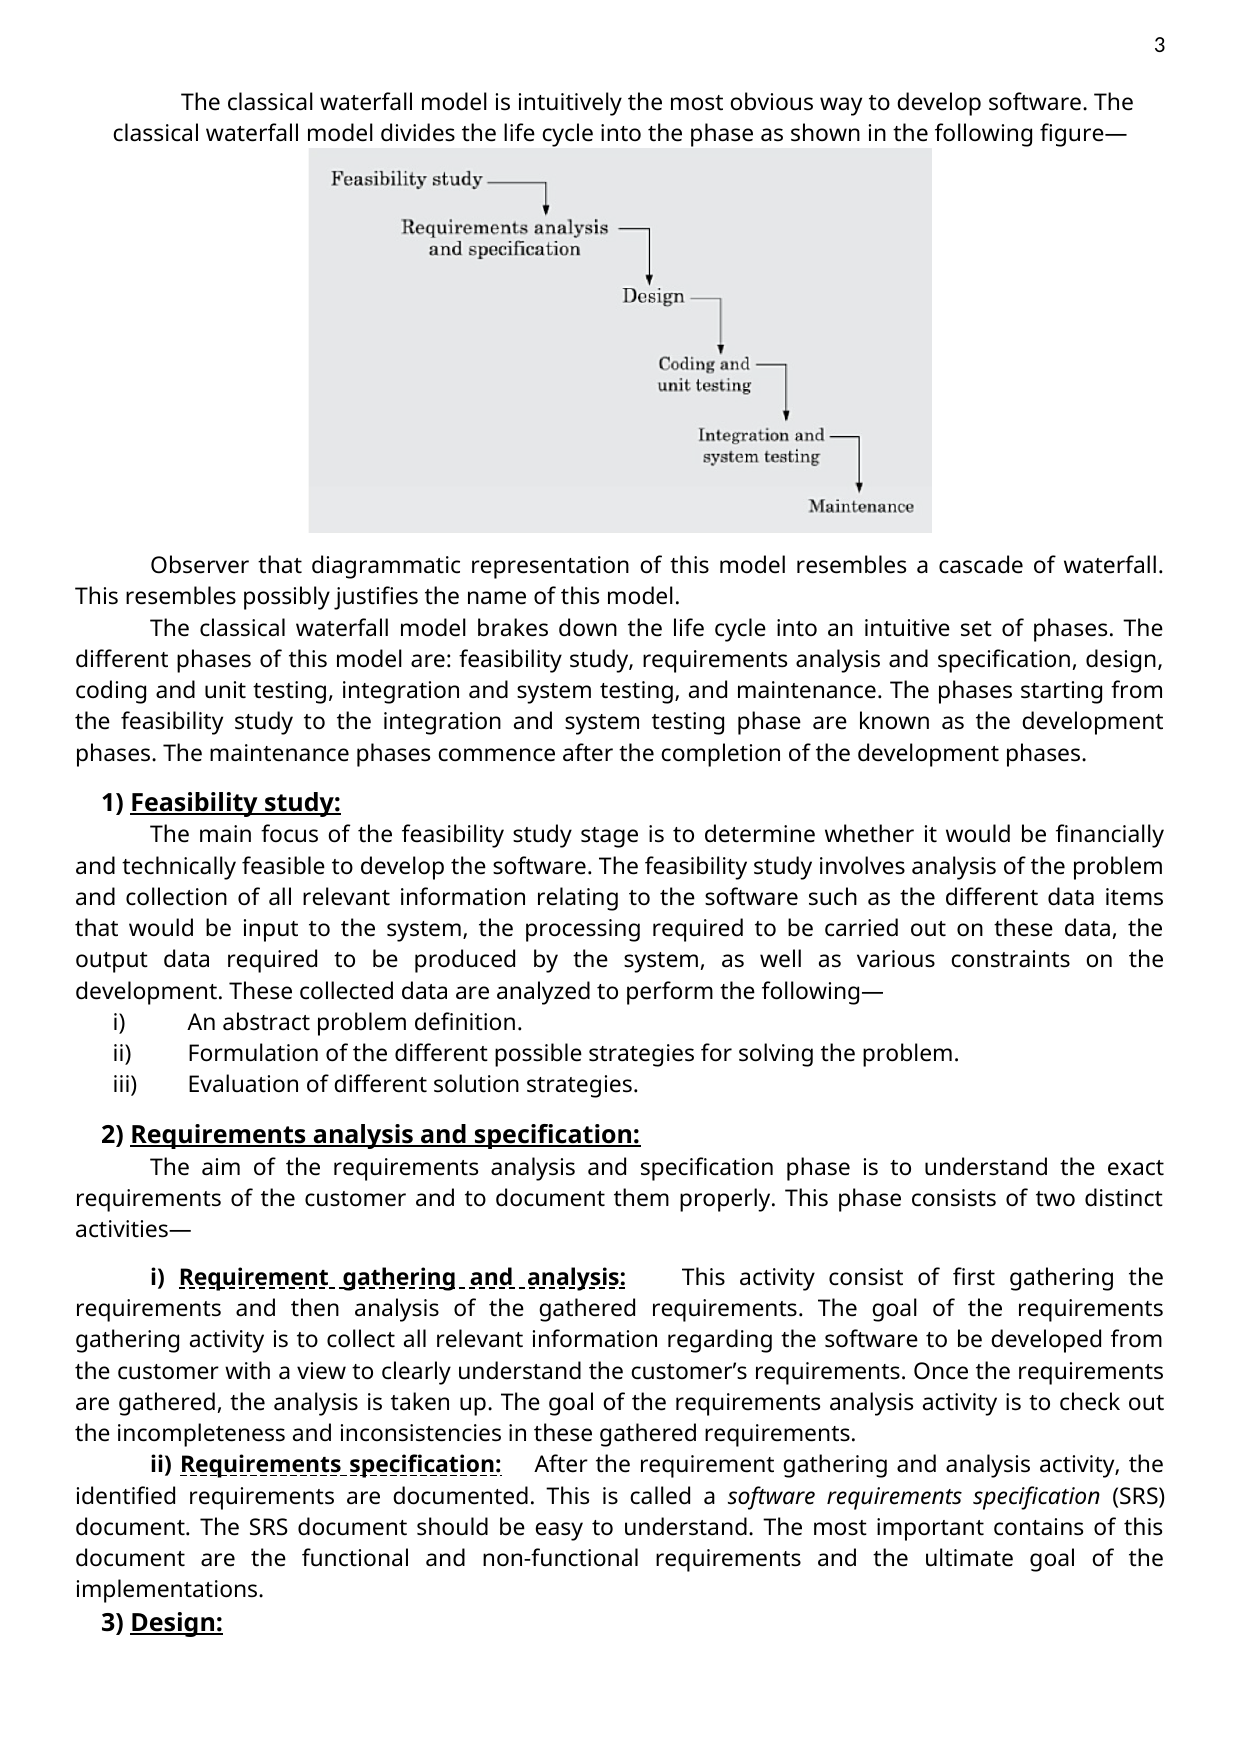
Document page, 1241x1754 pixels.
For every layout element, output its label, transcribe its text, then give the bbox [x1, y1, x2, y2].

text The main focus of the feasibility study stage is to determine whether it would be financially and technically feasible to develop the software. The feasibility study involves analysis of the problem and collection of all relevant information relating to the software such as the different data items that would be input to the system, the processing required to be carried out on these data, the output data required to be produced by the system, as well as various constraints on the development. These collected data are analyzed to perform the following— [75, 818, 1165, 1006]
picture [308, 148, 932, 533]
text The aim of the requirements analysis and specification phase is to understand the exact requirements of the customer and to document them properly. This phase consists of two distinct activities— [75, 1150, 1165, 1244]
text 2) Requirements analysis and specification: [75, 1116, 1165, 1150]
text 3) Design: [75, 1604, 1165, 1639]
list An abstract problem definition. [112, 1006, 1165, 1037]
list Formulation of the different possible strategies for solving the problem. [112, 1037, 1165, 1068]
list Evaluation of different solution strategies. [112, 1068, 1165, 1100]
text ii) Requirements specification: After the requirement gathering and analysis activity, the identified requirements are documented. This is called a software requirements specification (SRS) document. The SRS document should be easy to understand. The most important contains of this document are the functional and non-functional requirements and the ultimate goal of the implementations. [75, 1448, 1165, 1604]
text 1) Feasibility study: [75, 784, 1165, 818]
text The classical waterfall model brakes down the life cycle into an intuitive set of phases. The different phases of this model are: feasibility study, requirements analysis and specification, design, coding and unit testing, integration and system testing, and maintenance. The phases starting from the feasibility study to the integration and system testing phase are known as the development phases. The maintenance phases commence after the completion of the development phases. [75, 611, 1165, 768]
text Observer that diagrammatic representation of this model resembles a cascade of waterfall. This resembles possibly justifies the name of this model. [75, 549, 1165, 611]
text i) Requirement gathering and analysis: This activity consist of first gathering the requirements and then analysis of the gathered requirements. The goal of the requirements gathering activity is to collect all relevant information regarding the software to be developed from the customer with a view to clearly understand the customer’s requirements. Once the requirements are gathered, the analysis is taken up. The goal of the requirements analysis activity is to check out the incompleteness and inconsistencies in these gathered requirements. [75, 1261, 1165, 1448]
